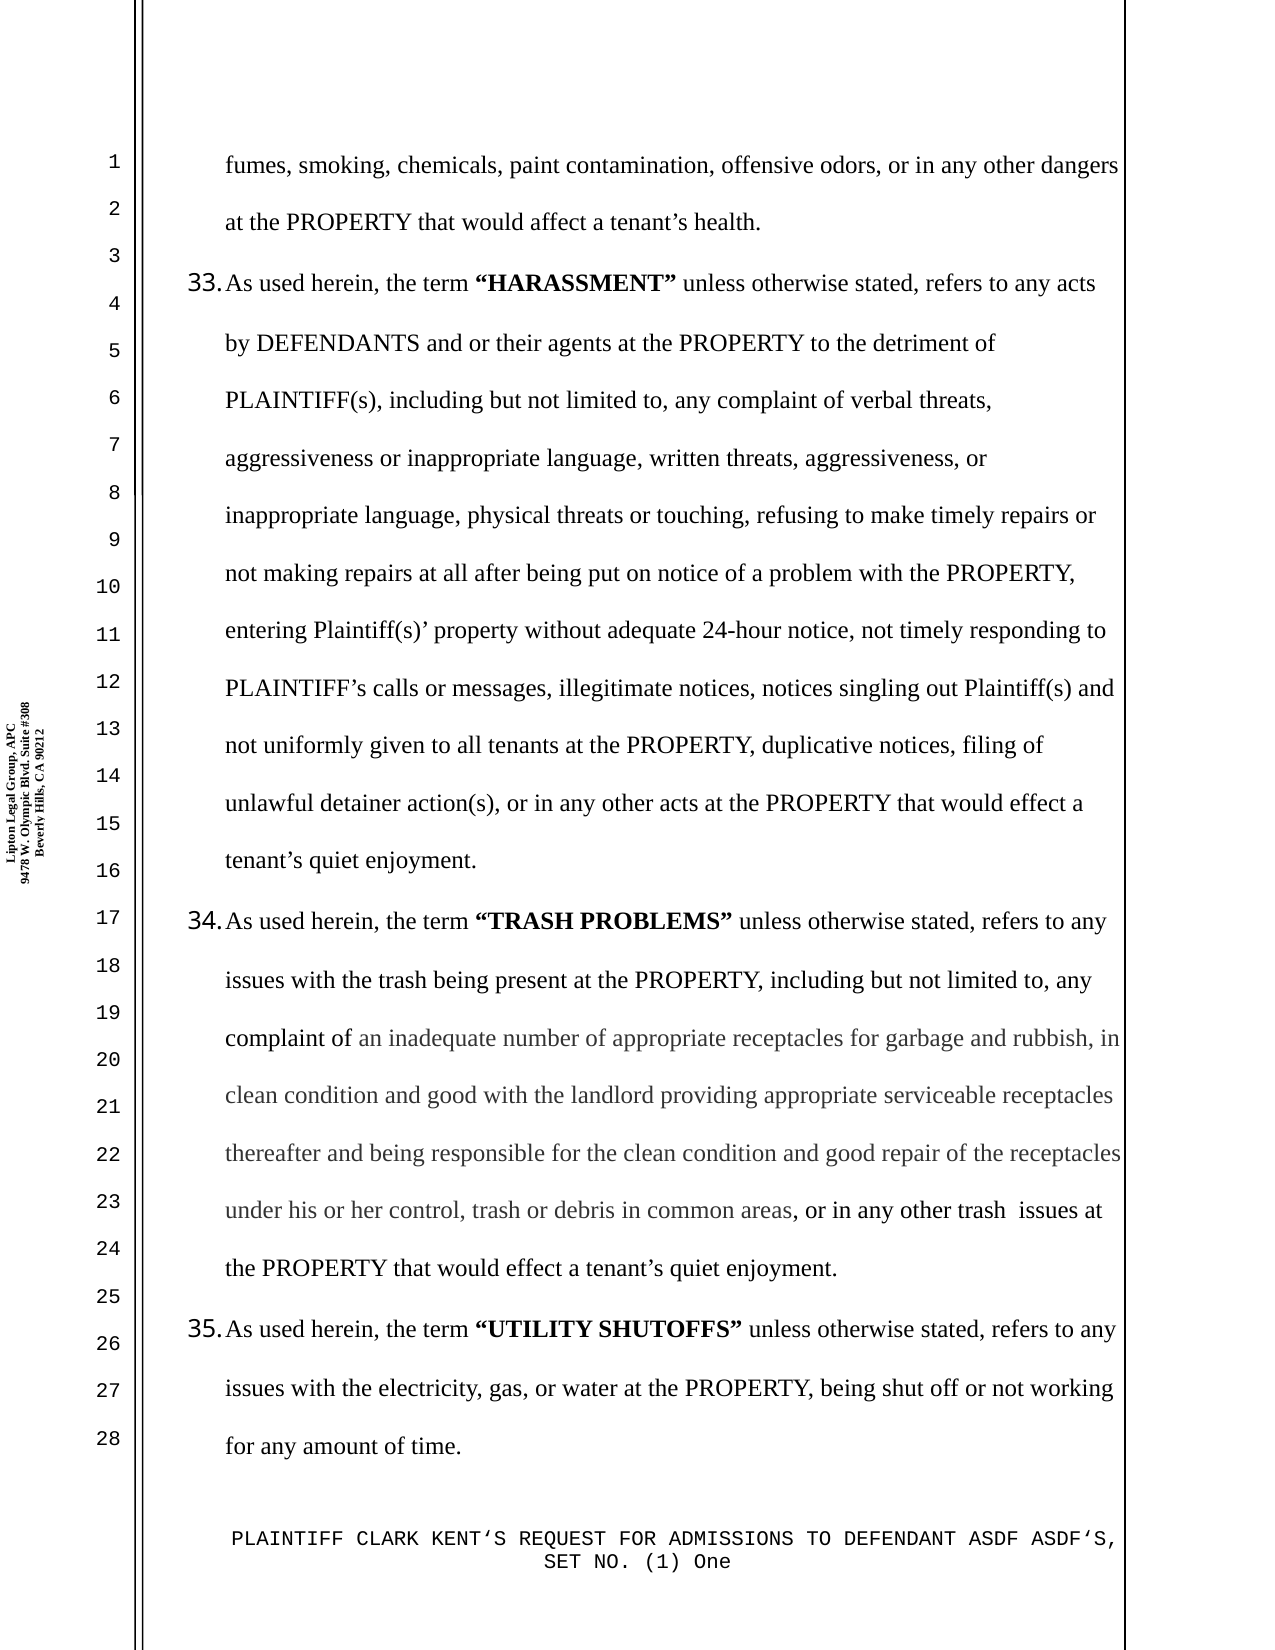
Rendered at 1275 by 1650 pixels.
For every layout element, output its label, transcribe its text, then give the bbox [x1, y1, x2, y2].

list As used herein, the term “TRASH PROBLEMS” unless otherwise stated, refers to any issues with the trash being present at the PROPERTY, including but not limited to, any complaint of an inadequate number of appropriate receptacles for garbage and rubbish, in clean condition and good with the landlord providing appropriate serviceable receptacles thereafter and being responsible for the clean condition and good repair of the receptacles under his or her control, trash or debris in common areas, or in any other trash issues at the PROPERTY that would effect a tenant’s quiet enjoyment. [187, 903, 1125, 1282]
list As used herein, the term “HARASSMENT” unless otherwise stated, refers to any acts by DEFENDANTS and or their agents at the PROPERTY to the detriment of PLAINTIFF(s), including but not limited to, any complaint of verbal threats, aggressiveness or inappropriate language, written threats, aggressiveness, or inappropriate language, physical threats or touching, refusing to make timely repairs or not making repairs at all after being put on notice of a problem with the PROPERTY, entering Plaintiff(s)’ property without adequate 24-hour notice, not timely responding to PLAINTIFF’s calls or messages, illegitimate notices, notices singling out Plaintiff(s) and not uniformly given to all tenants at the PROPERTY, duplicative notices, filing of unlawful detainer action(s), or in any other acts at the PROPERTY that would effect a tenant’s quiet enjoyment. [187, 265, 1125, 874]
list As used herein, the term “UTILITY SHUTOFFS” unless otherwise stated, refers to any issues with the electricity, gas, or water at the PROPERTY, being shut off or not working for any amount of time. [187, 1311, 1125, 1460]
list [187, 150, 1125, 236]
